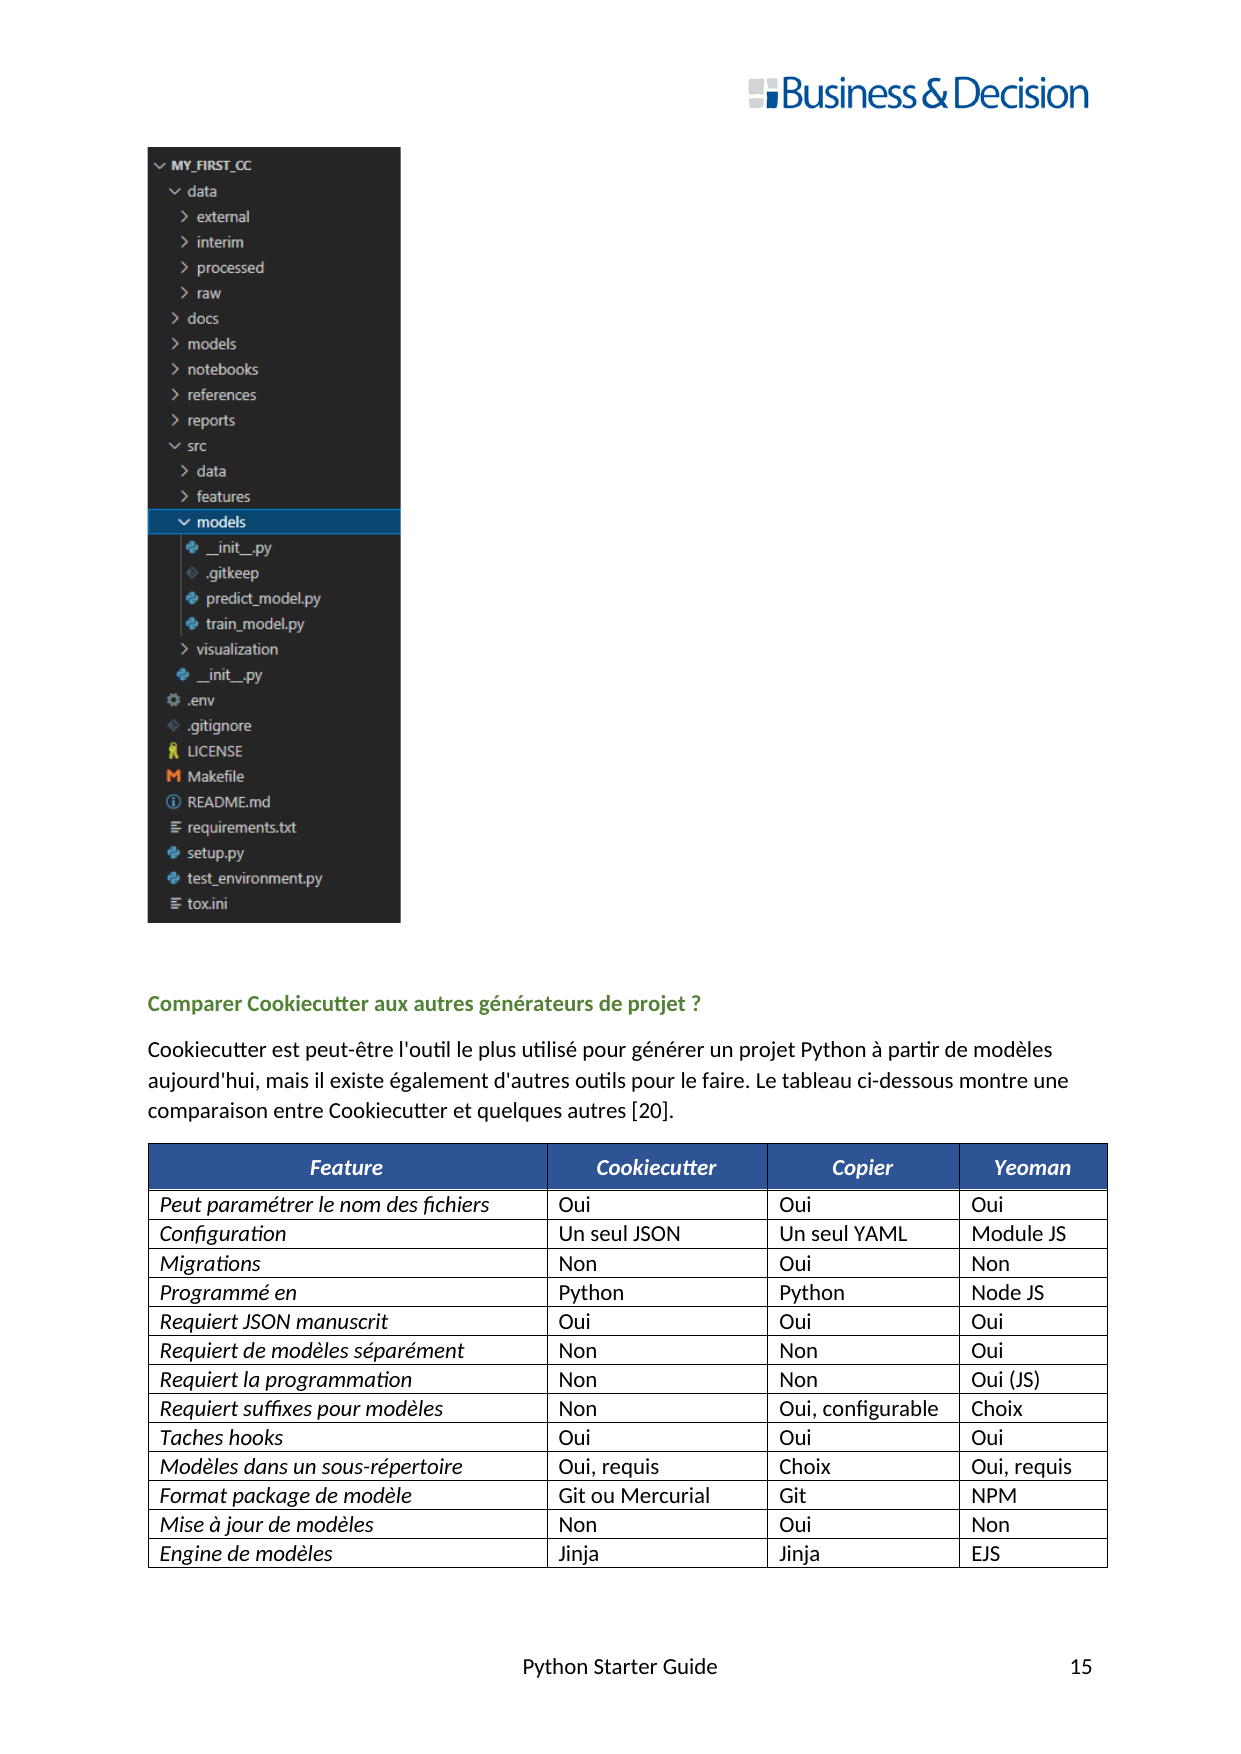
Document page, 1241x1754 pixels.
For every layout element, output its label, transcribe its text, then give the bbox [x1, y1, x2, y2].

table_cell Oui (JS) [960, 1365, 1107, 1393]
table_cell Git [768, 1481, 959, 1509]
table_header Copier [768, 1144, 959, 1189]
table_cell Requiert la programmation [149, 1365, 547, 1393]
table_cell Non [548, 1249, 767, 1277]
table_cell Mise à jour de modèles [149, 1510, 547, 1538]
table_cell Requiert de modèles séparément [149, 1336, 547, 1364]
table_cell Choix [960, 1394, 1107, 1422]
table_cell Oui [548, 1191, 767, 1218]
table_cell Jinja [768, 1539, 959, 1567]
table_cell Git ou Mercurial [548, 1481, 767, 1509]
table_cell Configuration [149, 1220, 547, 1248]
table_cell EJS [960, 1539, 1107, 1567]
table_cell Taches hooks [149, 1423, 547, 1451]
table_cell Un seul JSON [548, 1220, 767, 1248]
table_cell Non [548, 1510, 767, 1538]
table_cell Oui, requis [960, 1452, 1107, 1480]
table_cell Non [548, 1365, 767, 1393]
table_cell Python [548, 1278, 767, 1306]
table_cell Oui [960, 1423, 1107, 1451]
table_cell Oui [768, 1191, 959, 1218]
table_cell Peut paramétrer le nom des fichiers [149, 1191, 547, 1218]
table_cell Non [960, 1249, 1107, 1277]
table_cell Oui [960, 1307, 1107, 1335]
table_cell Oui, requis [548, 1452, 767, 1480]
text Comparer Cookiecutter aux autres générateurs de projet ? [148, 989, 1093, 1017]
table_cell Node JS [960, 1278, 1107, 1306]
table_cell Oui [768, 1249, 959, 1277]
table_header Feature [149, 1144, 547, 1189]
table_cell Engine de modèles [149, 1539, 547, 1567]
table_header Yeoman [960, 1144, 1107, 1189]
table_cell Programmé en [149, 1278, 547, 1306]
table_cell Non [548, 1336, 767, 1364]
table_cell Oui [768, 1307, 959, 1335]
table_cell Oui [960, 1191, 1107, 1218]
table_cell Non [768, 1365, 959, 1393]
table_cell NPM [960, 1481, 1107, 1509]
table_cell Non [960, 1510, 1107, 1538]
table_cell Choix [768, 1452, 959, 1480]
table_header Cookiecutter [548, 1144, 767, 1189]
picture [147, 147, 401, 923]
table_cell Oui [548, 1307, 767, 1335]
table_cell Oui [548, 1423, 767, 1451]
table_cell Requiert suffixes pour modèles [149, 1394, 547, 1422]
table_cell Non [768, 1336, 959, 1364]
table_cell Oui [768, 1423, 959, 1451]
table_cell Migrations [149, 1249, 547, 1277]
table_cell Format package de modèle [149, 1481, 547, 1509]
table_cell Python [768, 1278, 959, 1306]
table_cell Jinja [548, 1539, 767, 1567]
table_cell Un seul YAML [768, 1220, 959, 1248]
picture [744, 73, 1093, 112]
table_cell Non [548, 1394, 767, 1422]
table_cell Oui [960, 1336, 1107, 1364]
table_cell Oui, configurable [768, 1394, 959, 1422]
table_cell Oui [768, 1510, 959, 1538]
table_cell Modèles dans un sous-répertoire [149, 1452, 547, 1480]
table_cell Module JS [960, 1220, 1107, 1248]
table_cell Requiert JSON manuscrit [149, 1307, 547, 1335]
text Cookiecutter est peut-être l'outil le plus utilisé pour générer un projet Python à partir de modèles aujourd'hui, mais il existe également d'autres outils pour le faire. Le tableau ci-dessous montre une comparaison entre Cookiecutter et quelques autres [20]. [148, 1036, 1093, 1124]
